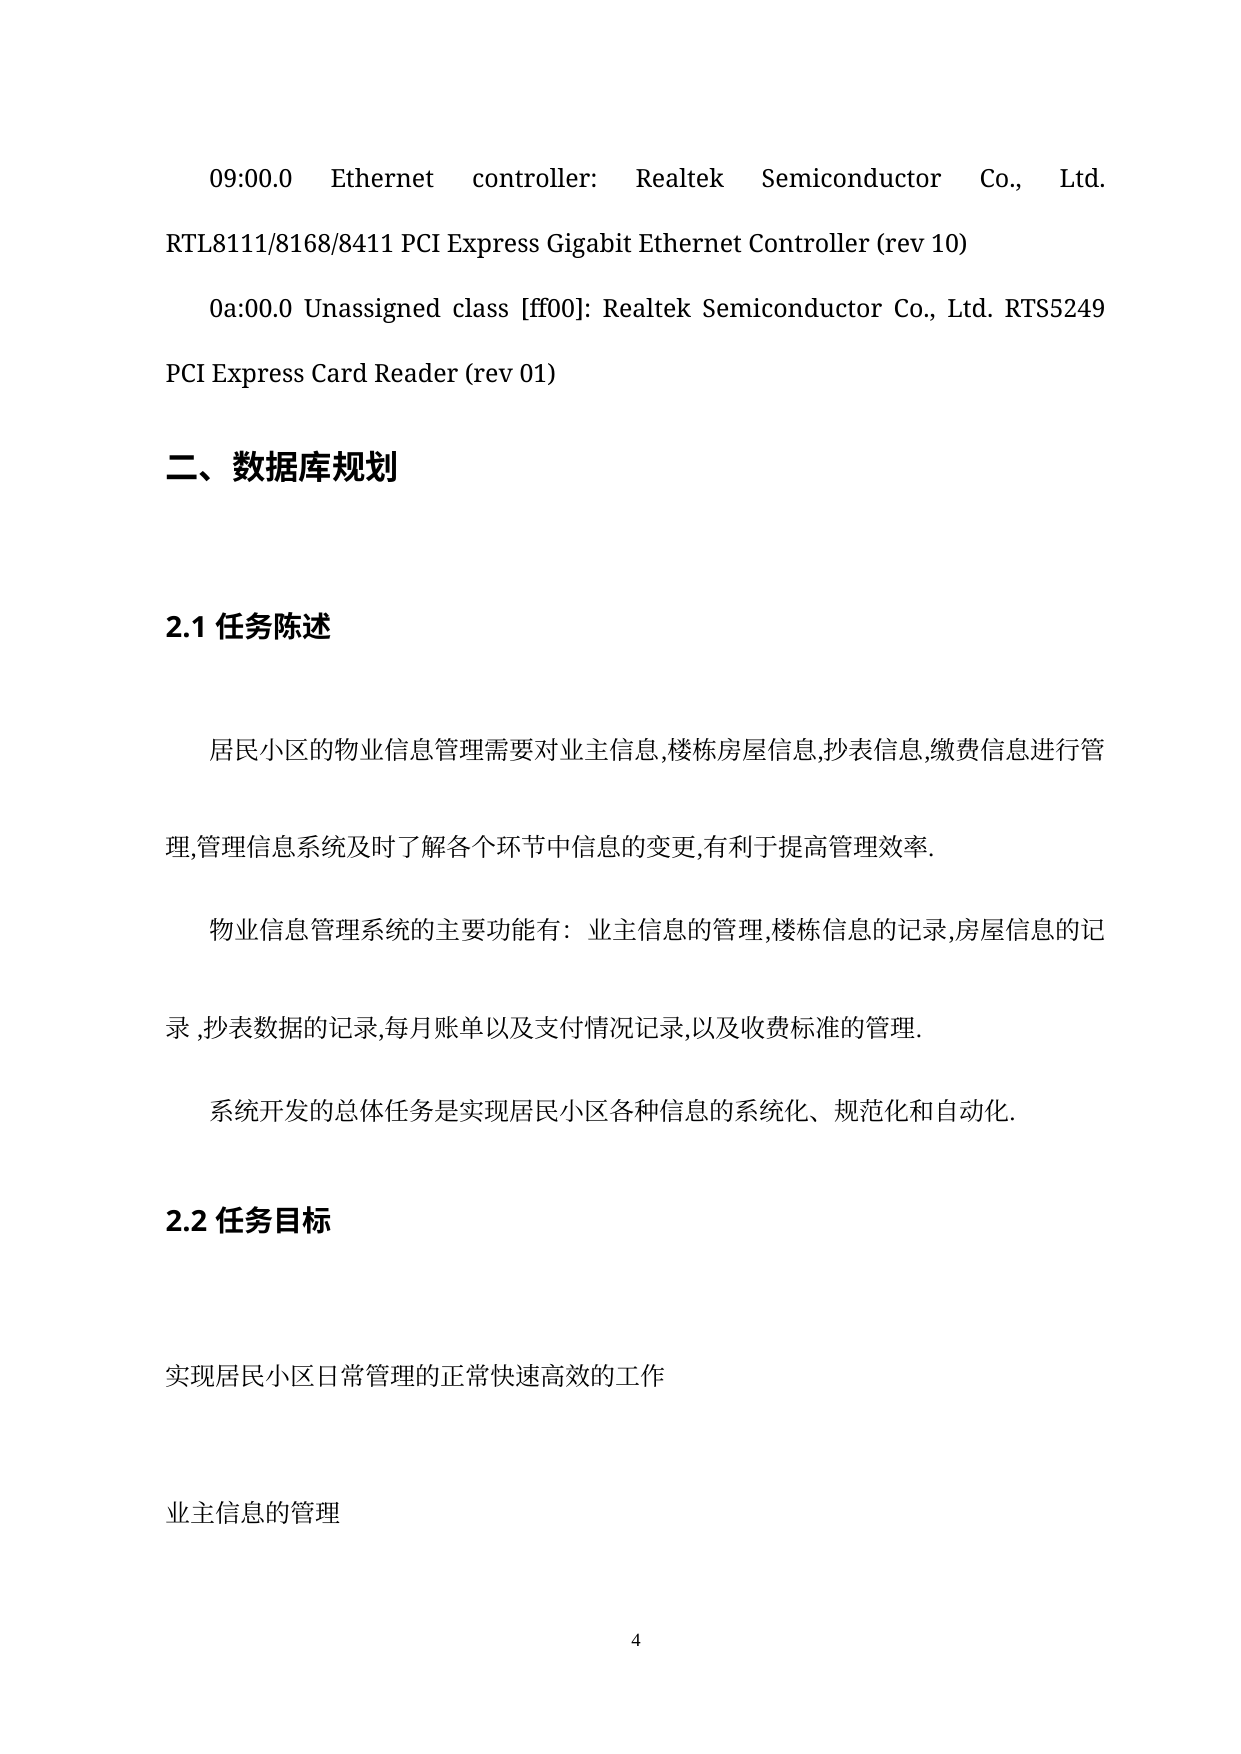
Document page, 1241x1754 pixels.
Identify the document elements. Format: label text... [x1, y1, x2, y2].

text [165, 146, 1106, 406]
subtitle 二、数据库规划 [165, 433, 1106, 498]
text 系统开发的总体任务是实现居民小区各种信息的系统化、规范化和自动化. [165, 1077, 1106, 1142]
subtitle 2.1 任务陈述 [165, 593, 1106, 658]
text 物业信息管理系统的主要功能有：业主信息的管理,楼栋信息的记录,房屋信息的记录 ,抄表数据的记录,每月账单以及支付情况记录,以及收费标准的管理. [165, 896, 1106, 1059]
text 业主信息的管理 [165, 1479, 1106, 1544]
text 居民小区的物业信息管理需要对业主信息,楼栋房屋信息,抄表信息,缴费信息进行管理,管理信息系统及时了解各个环节中信息的变更,有利于提高管理效率. [165, 716, 1106, 878]
subtitle 2.2 任务目标 [165, 1187, 1106, 1252]
text 实现居民小区日常管理的正常快速高效的工作 [165, 1342, 1106, 1407]
